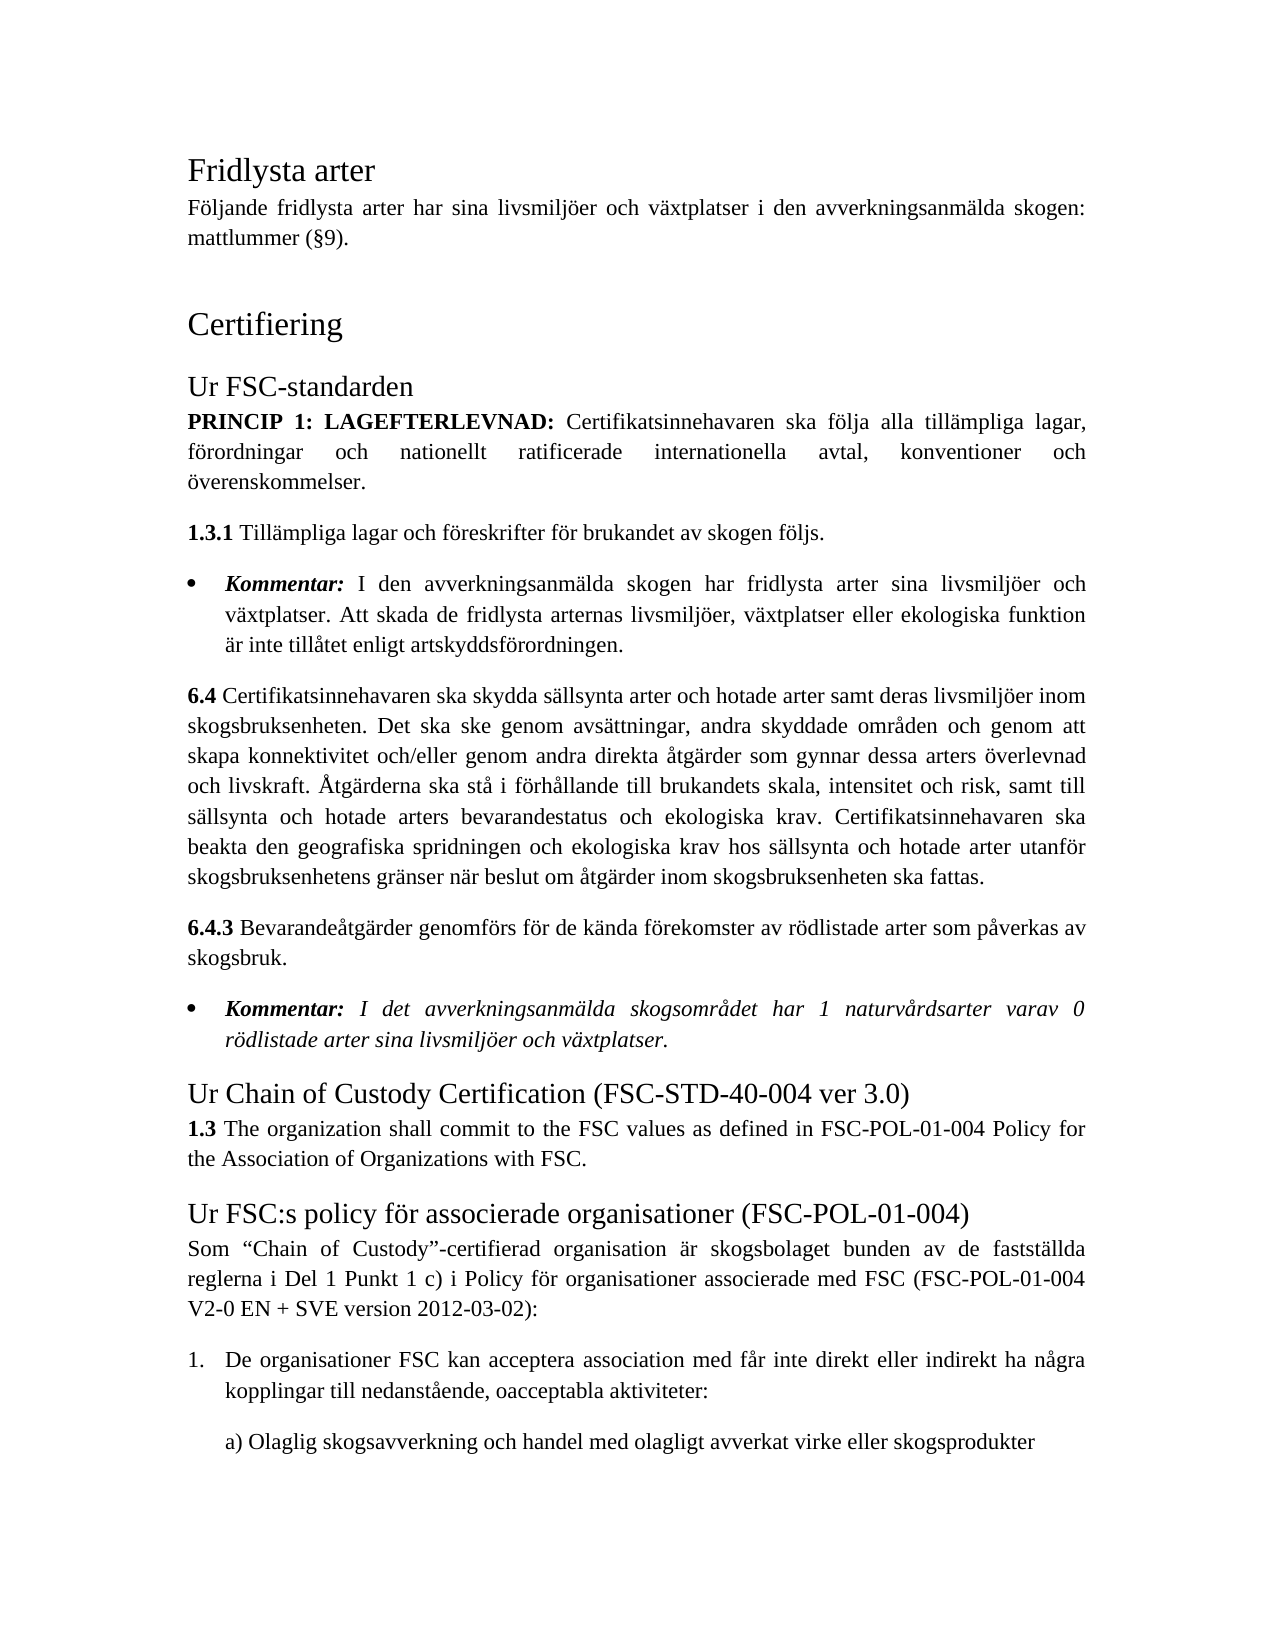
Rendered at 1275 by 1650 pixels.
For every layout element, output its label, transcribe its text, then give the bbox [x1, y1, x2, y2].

subtitle Ur FSC:s policy för associerade organisationer (FSC-POL-01-004) [187, 1196, 1087, 1230]
subtitle Ur FSC-standarden [187, 369, 1087, 403]
list De organisationer FSC kan acceptera association med får inte direkt eller indirekt ha några kopplingar till nedanstående, oacceptabla aktiviteter: [187, 1346, 1087, 1403]
text 1.3.1 Tillämpliga lagar och föreskrifter för brukandet av skogen följs. [187, 519, 1087, 546]
text Följande fridlysta arter har sina livsmiljöer och växtplatser i den avverkningsanmälda skogen: mattlummer (§9). [187, 194, 1087, 251]
list Kommentar: I den avverkningsanmälda skogen har fridlysta arter sina livsmiljöer och växtplatser. Att skada de fridlysta arternas livsmiljöer, växtplatser eller ekologiska funktion är inte tillåtet enligt artskyddsförordningen. [187, 570, 1087, 657]
text PRINCIP 1: LAGEFTERLEVNAD: Certifikatsinnehavaren ska följa alla tillämpliga lagar, förordningar och nationellt ratificerade internationella avtal, konventioner och överenskommelser. [187, 408, 1087, 495]
text 6.4.3 Bevarandeåtgärder genomförs för de kända förekomster av rödlistade arter som påverkas av skogsbruk. [187, 914, 1087, 971]
text 1.3 The organization shall commit to the FSC values as defined in FSC-POL-01-004 Policy for the Association of Organizations with FSC. [187, 1115, 1087, 1172]
text Som “Chain of Custody”-certifierad organisation är skogsbolaget bunden av de fastställda reglerna i Del 1 Punkt 1 c) i Policy för organisationer associerade med FSC (FSC-POL-01-004 V2-0 EN + SVE version 2012-03-02): [187, 1235, 1087, 1322]
list Kommentar: I det avverkningsanmälda skogsområdet har 1 naturvårdsarter varav 0 rödlistade arter sina livsmiljöer och växtplatser. [187, 995, 1087, 1052]
subtitle Fridlysta arter [187, 150, 1087, 188]
subtitle Certifiering [187, 304, 1087, 343]
text 6.4 Certifikatsinnehavaren ska skydda sällsynta arter och hotade arter samt deras livsmiljöer inom skogsbruksenheten. Det ska ske genom avsättningar, andra skyddade områden och genom att skapa konnektivitet och/eller genom andra direkta åtgärder som gynnar dessa arters överlevnad och livskraft. Åtgärderna ska stå i förhållande till brukandets skala, intensitet och risk, samt till sällsynta och hotade arters bevarandestatus och ekologiska krav. Certifikatsinnehavaren ska beakta den geografiska spridningen och ekologiska krav hos sällsynta och hotade arter utanför skogsbruksenhetens gränser när beslut om åtgärder inom skogsbruksenheten ska fattas. [187, 682, 1087, 889]
text a) Olaglig skogsavverkning och handel med olagligt avverkat virke eller skogsprodukter [225, 1428, 1087, 1454]
subtitle Ur Chain of Custody Certification (FSC-STD-40-004 ver 3.0) [187, 1077, 1087, 1110]
